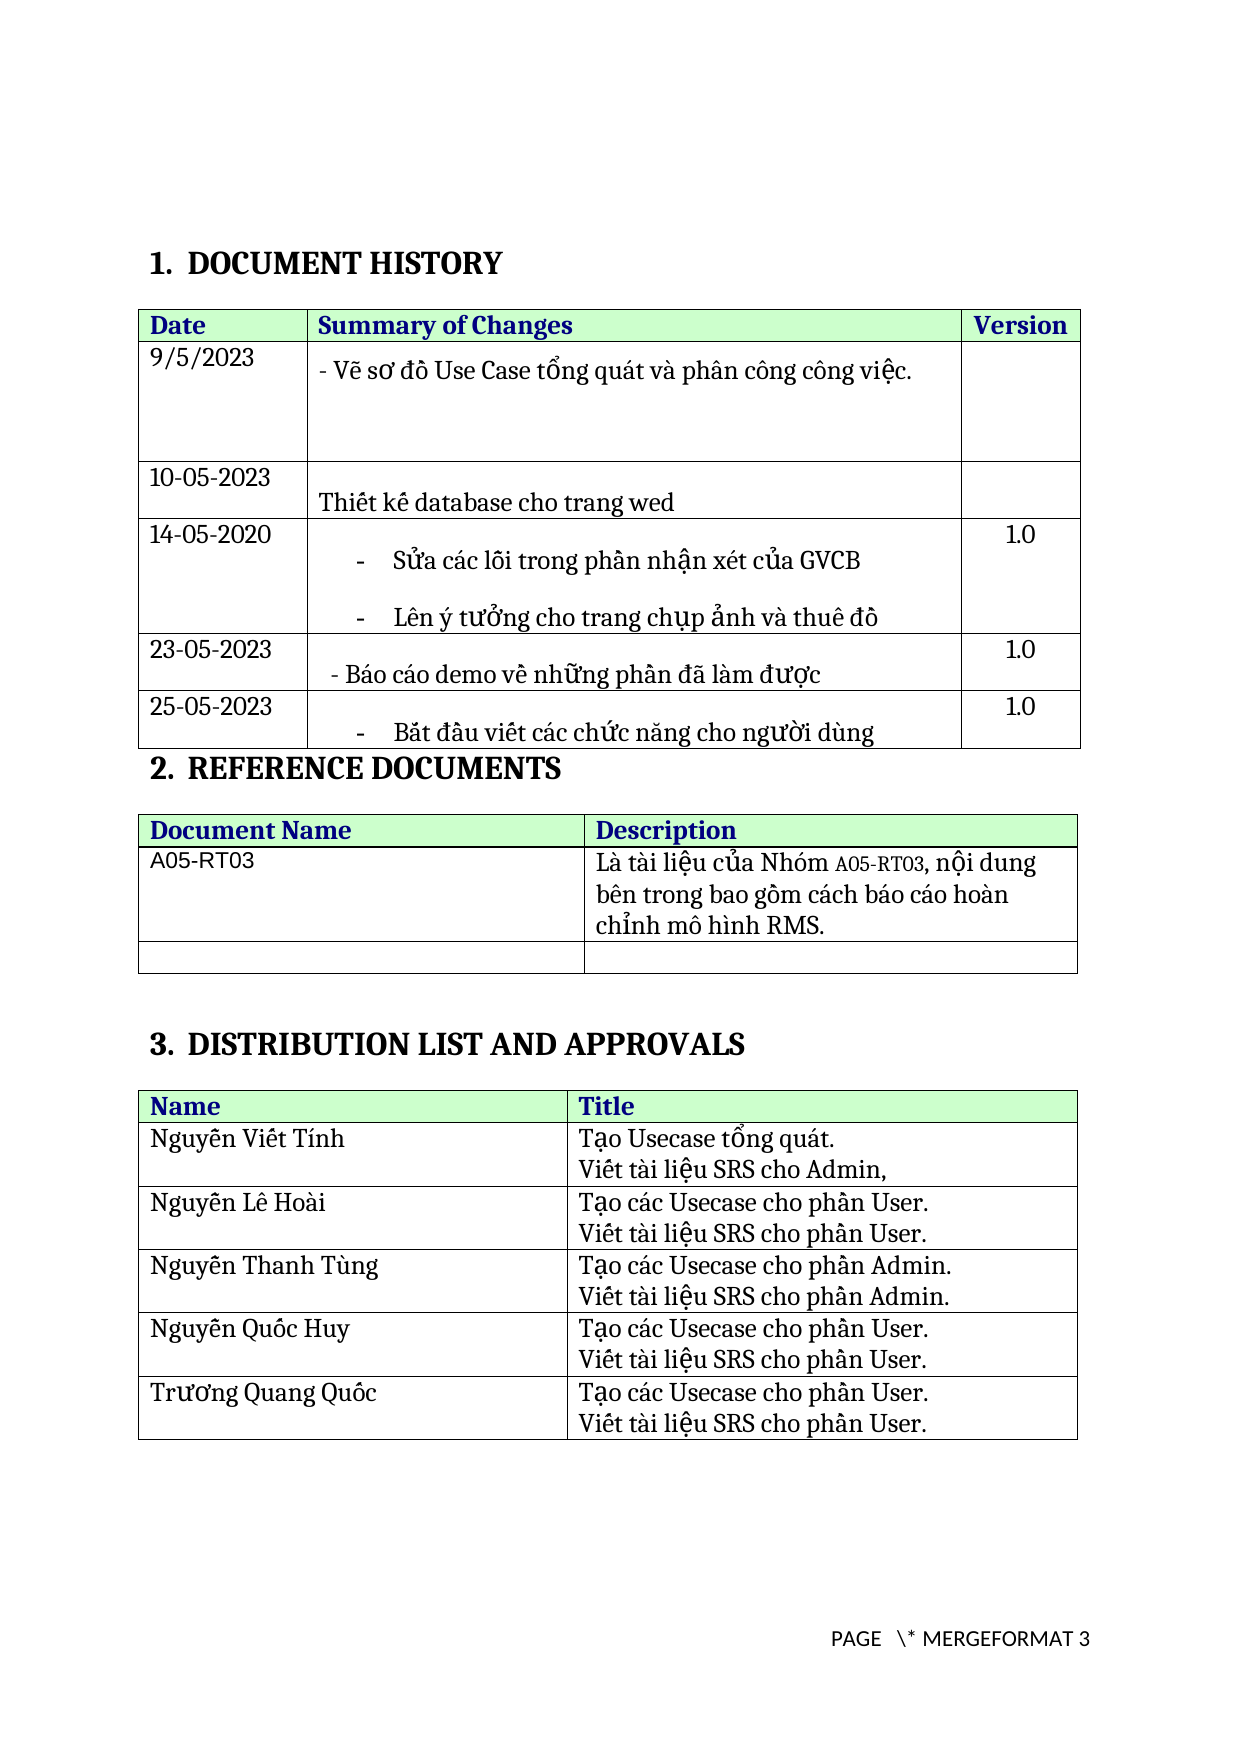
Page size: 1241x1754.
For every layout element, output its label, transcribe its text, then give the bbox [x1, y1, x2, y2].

table_cell Tạo các Usecase cho phần Admin. Viết tài liệu SRS cho phần Admin. [568, 1250, 1077, 1312]
table_cell Tạo các Usecase cho phần User. Viết tài liệu SRS cho phần User. [568, 1313, 1077, 1376]
table_cell 9/5/2023 [139, 342, 307, 461]
table_header Document Name [139, 815, 584, 846]
table_cell 1.0 [962, 519, 1080, 633]
table_cell 14-05-2020 [139, 519, 307, 633]
table_header Title [568, 1091, 1077, 1122]
table_cell A05-RT03 [139, 848, 584, 941]
table_cell Nguyễn Lê Hoài [139, 1187, 567, 1249]
table_cell [962, 342, 1080, 461]
table_header Summary of Changes [308, 310, 961, 341]
table_cell Tạo các Usecase cho phần User. Viết tài liệu SRS cho phần User. [568, 1187, 1077, 1249]
table_cell 25-05-2023 [139, 691, 307, 748]
table_header Description [585, 815, 1077, 846]
table_cell Sửa các lỗi trong phần nhận xét của GVCB Lên ý tưởng cho trang chụp ảnh và thuê đồ [308, 519, 961, 633]
table_cell Nguyễn Quốc Huy [139, 1313, 567, 1376]
table_cell 1.0 [962, 634, 1080, 690]
table_cell - Báo cáo demo về những phần đã làm được [308, 634, 961, 690]
table_cell Tạo các Usecase cho phần User. Viết tài liệu SRS cho phần User. [568, 1377, 1077, 1439]
table_cell Bắt đầu viết các chức năng cho người dùng [308, 691, 961, 748]
subtitle DOCUMENT HISTORY [150, 244, 1090, 282]
table_cell [962, 462, 1080, 518]
table_cell 10-05-2023 [139, 462, 307, 518]
subtitle REFERENCE DOCUMENTS [150, 749, 1090, 788]
subtitle DISTRIBUTION LIST AND APPROVALS [150, 1025, 1090, 1063]
table_cell Nguyễn Thanh Tùng [139, 1250, 567, 1312]
table_cell 1.0 [962, 691, 1080, 748]
table_cell Nguyễn Viết Tính [139, 1123, 567, 1186]
table_cell Thiết kế database cho trang wed [308, 462, 961, 518]
table_cell Trương Quang Quốc [139, 1377, 567, 1439]
table_header Version [962, 310, 1080, 341]
table_cell Là tài liệu của Nhóm A05-RT03, nội dung bên trong bao gồm cách báo cáo hoàn chỉnh mô hình RMS. [585, 848, 1077, 941]
table_cell [585, 942, 1077, 973]
table_cell Tạo Usecase tổng quát. Viết tài liệu SRS cho Admin, [568, 1123, 1077, 1186]
table_cell - Vẽ sơ đồ Use Case tổng quát và phân công công việc. [308, 342, 961, 461]
table_cell 23-05-2023 [139, 634, 307, 690]
table_header Date [139, 310, 307, 341]
table_header Name [139, 1091, 567, 1122]
table_cell [139, 942, 584, 973]
